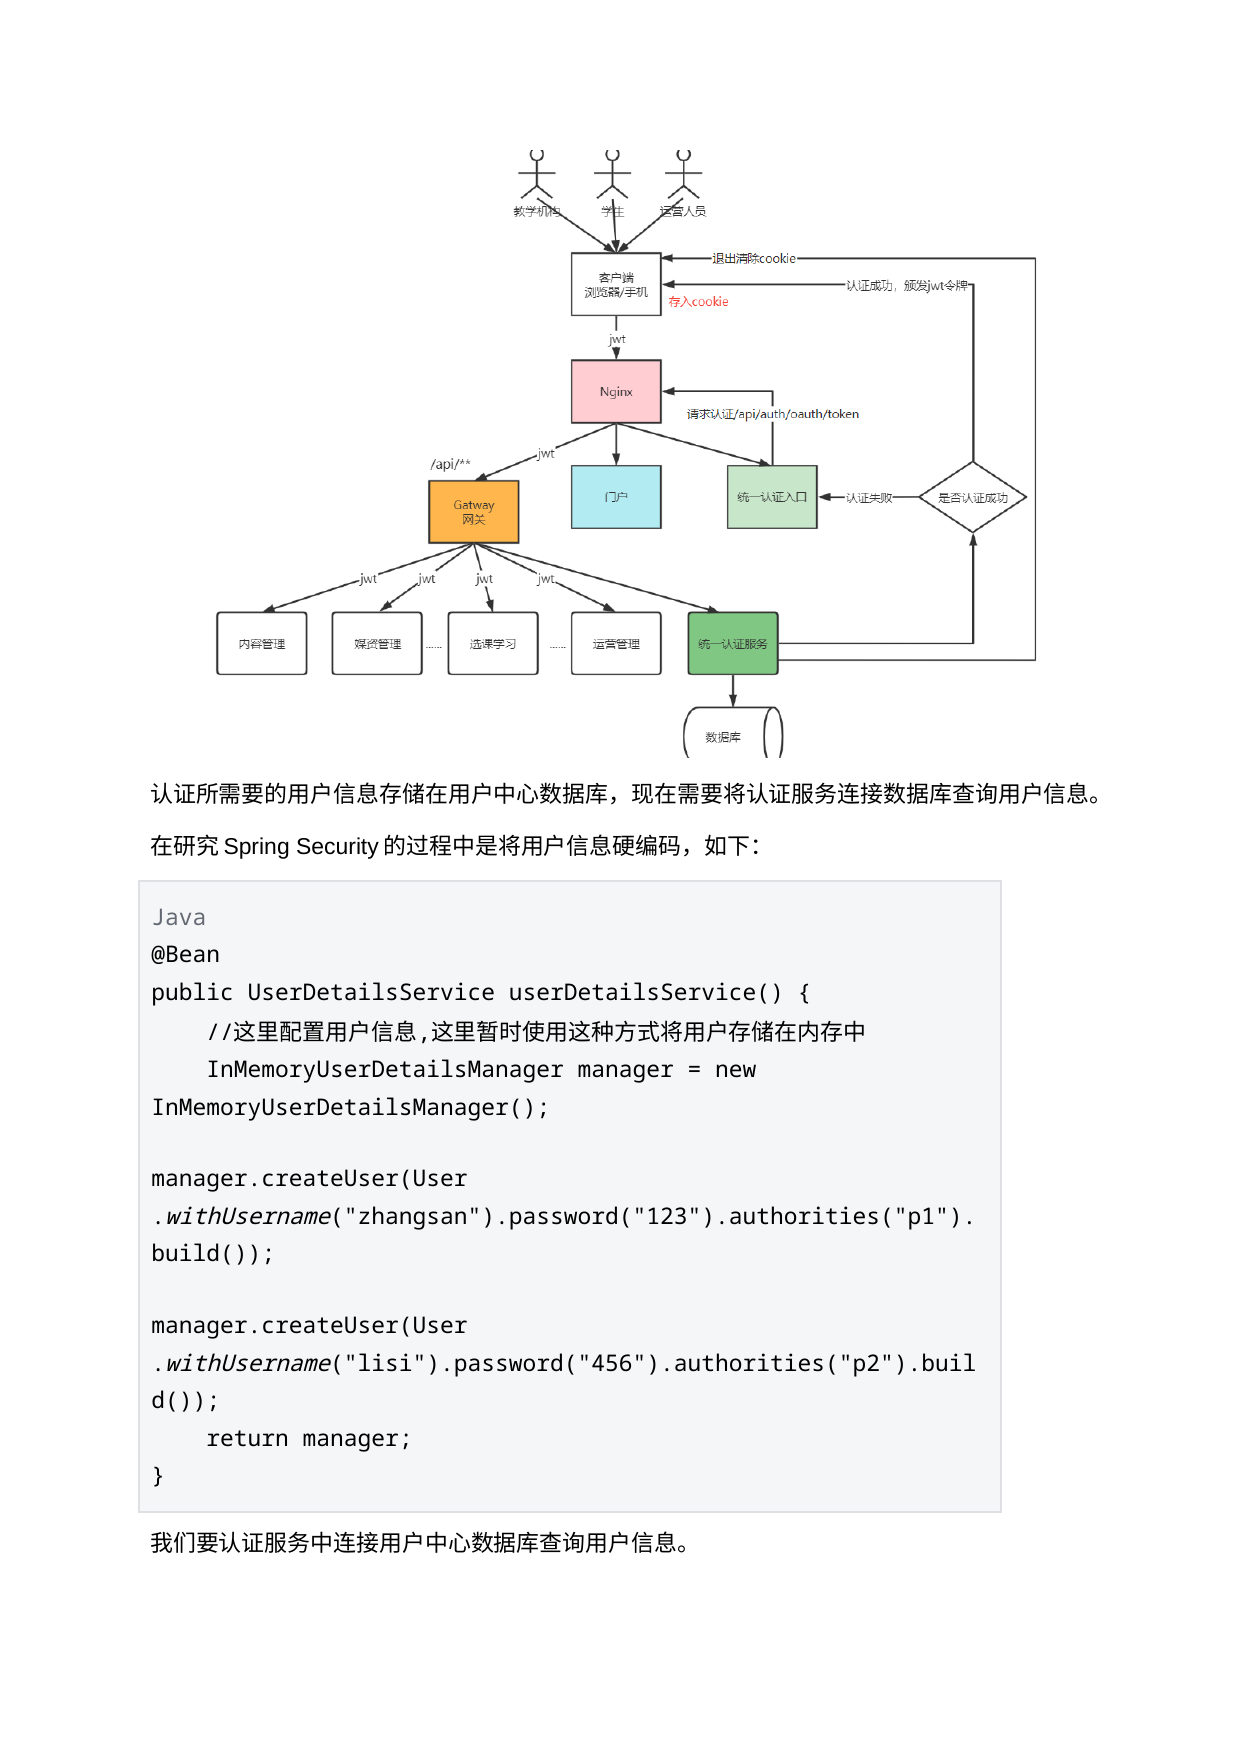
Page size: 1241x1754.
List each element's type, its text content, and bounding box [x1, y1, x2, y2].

picture [188, 150, 1052, 758]
table_header Java @Bean public UserDetailsService userDetailsService() { //这里配置用户信息,这里暂时使用这种方式将用户存储在内存中 InMemoryUserDetailsManager manager = new InMemoryUserDetailsManager(); manager.createUser(User.withUsername("zhangsan").password("123").authorities("p1").build()); manager.createUser(User.withUsername("lisi").password("456").authorities("p2").build()); return manager; } [140, 882, 1000, 1511]
text 认证所需要的用户信息存储在用户中心数据库，现在需要将认证服务连接数据库查询用户信息。 [150, 776, 1090, 809]
text 我们要认证服务中连接用户中心数据库查询用户信息。 [150, 1525, 1090, 1558]
text 在研究Spring Security的过程中是将用户信息硬编码，如下： [150, 828, 1090, 861]
